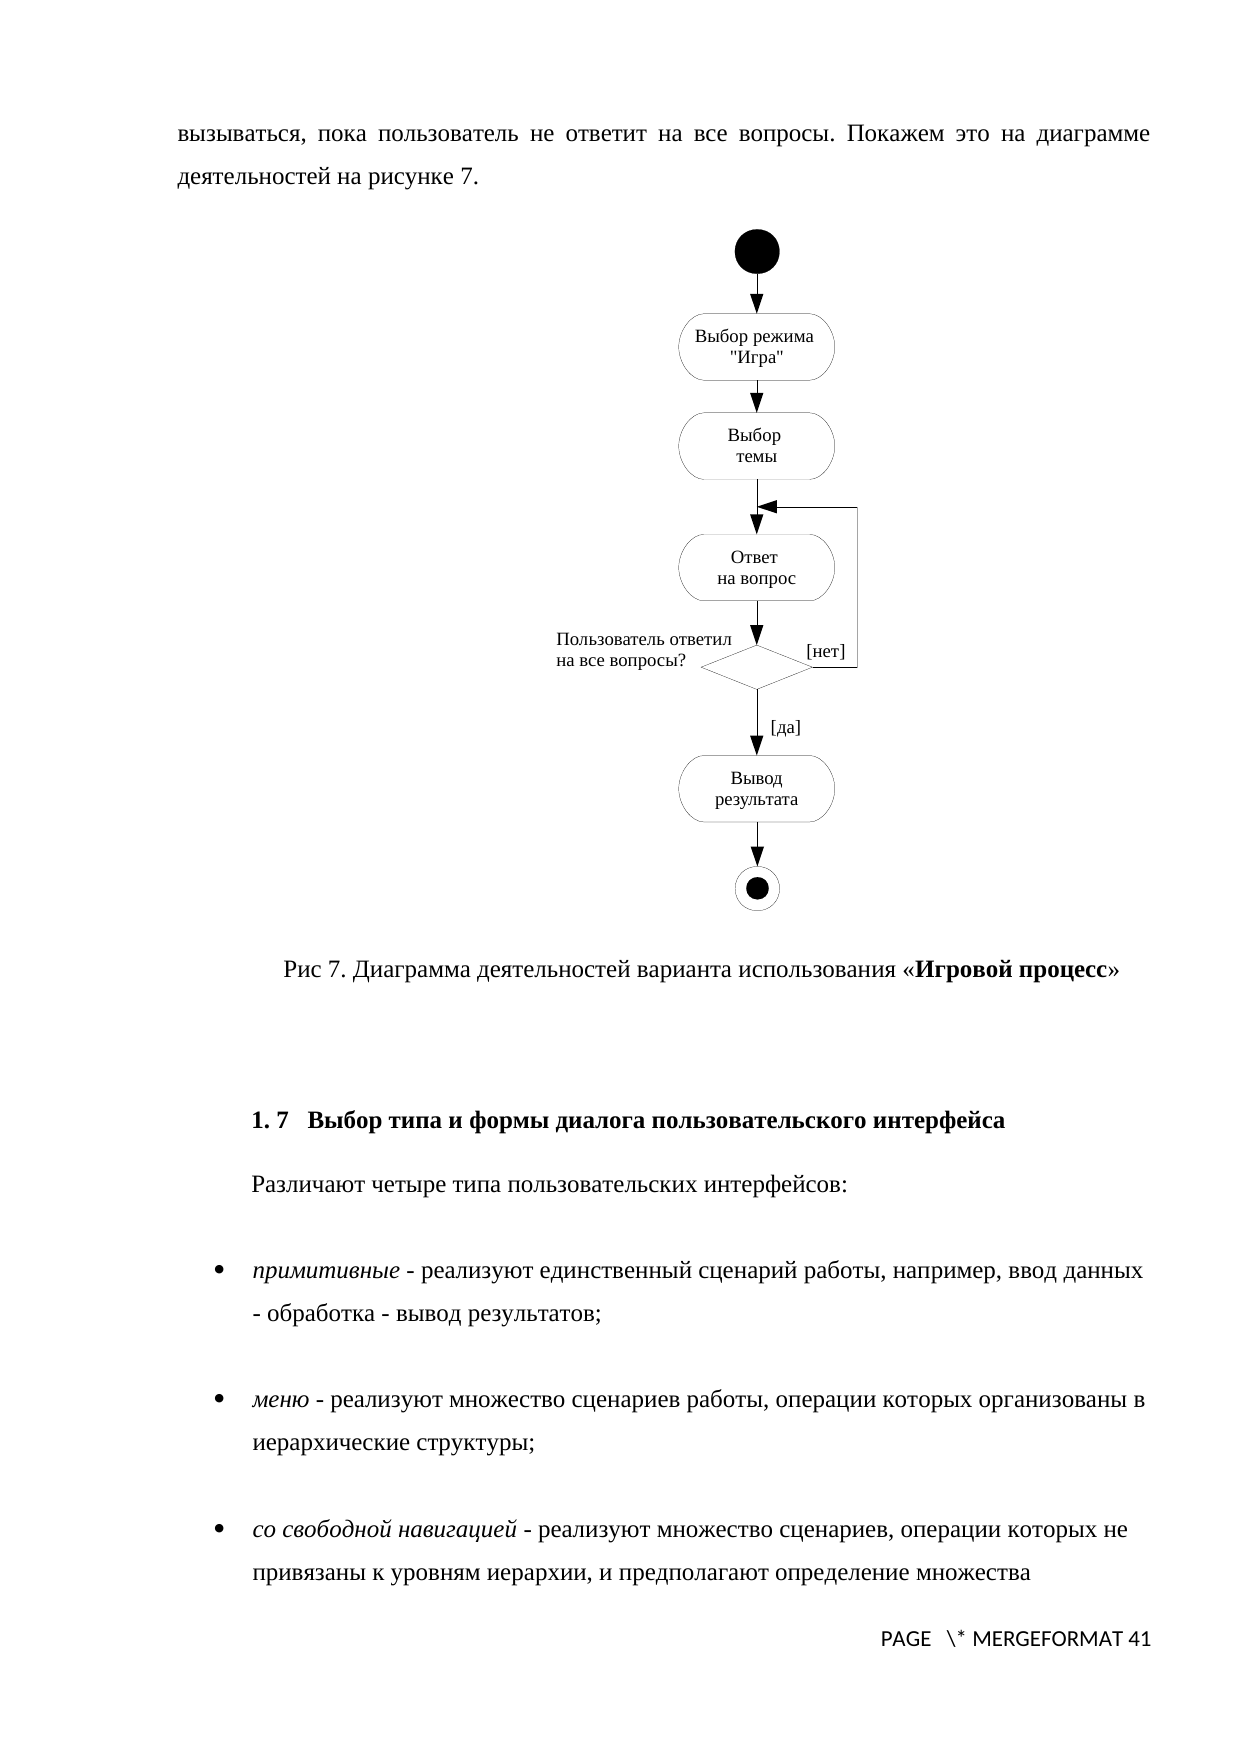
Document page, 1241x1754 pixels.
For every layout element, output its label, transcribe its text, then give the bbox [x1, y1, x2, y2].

text Рис 7. Диаграмма деятельностей варианта использования «Игровой процесс» [177, 954, 1152, 983]
list примитивные - реализуют единственный сценарий работы, например, ввод данных - обработка - вывод результатов; [215, 1255, 1152, 1327]
list меню - реализуют множество сценариев работы, операции которых организованы в иерархические структуры; [215, 1384, 1152, 1456]
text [177, 118, 1152, 190]
text 1. 7 Выбор типа и формы диалога пользовательского интерфейса [177, 1105, 1152, 1133]
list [215, 1514, 1152, 1586]
text Различают четыре типа пользовательских интерфейсов: [177, 1169, 1152, 1197]
